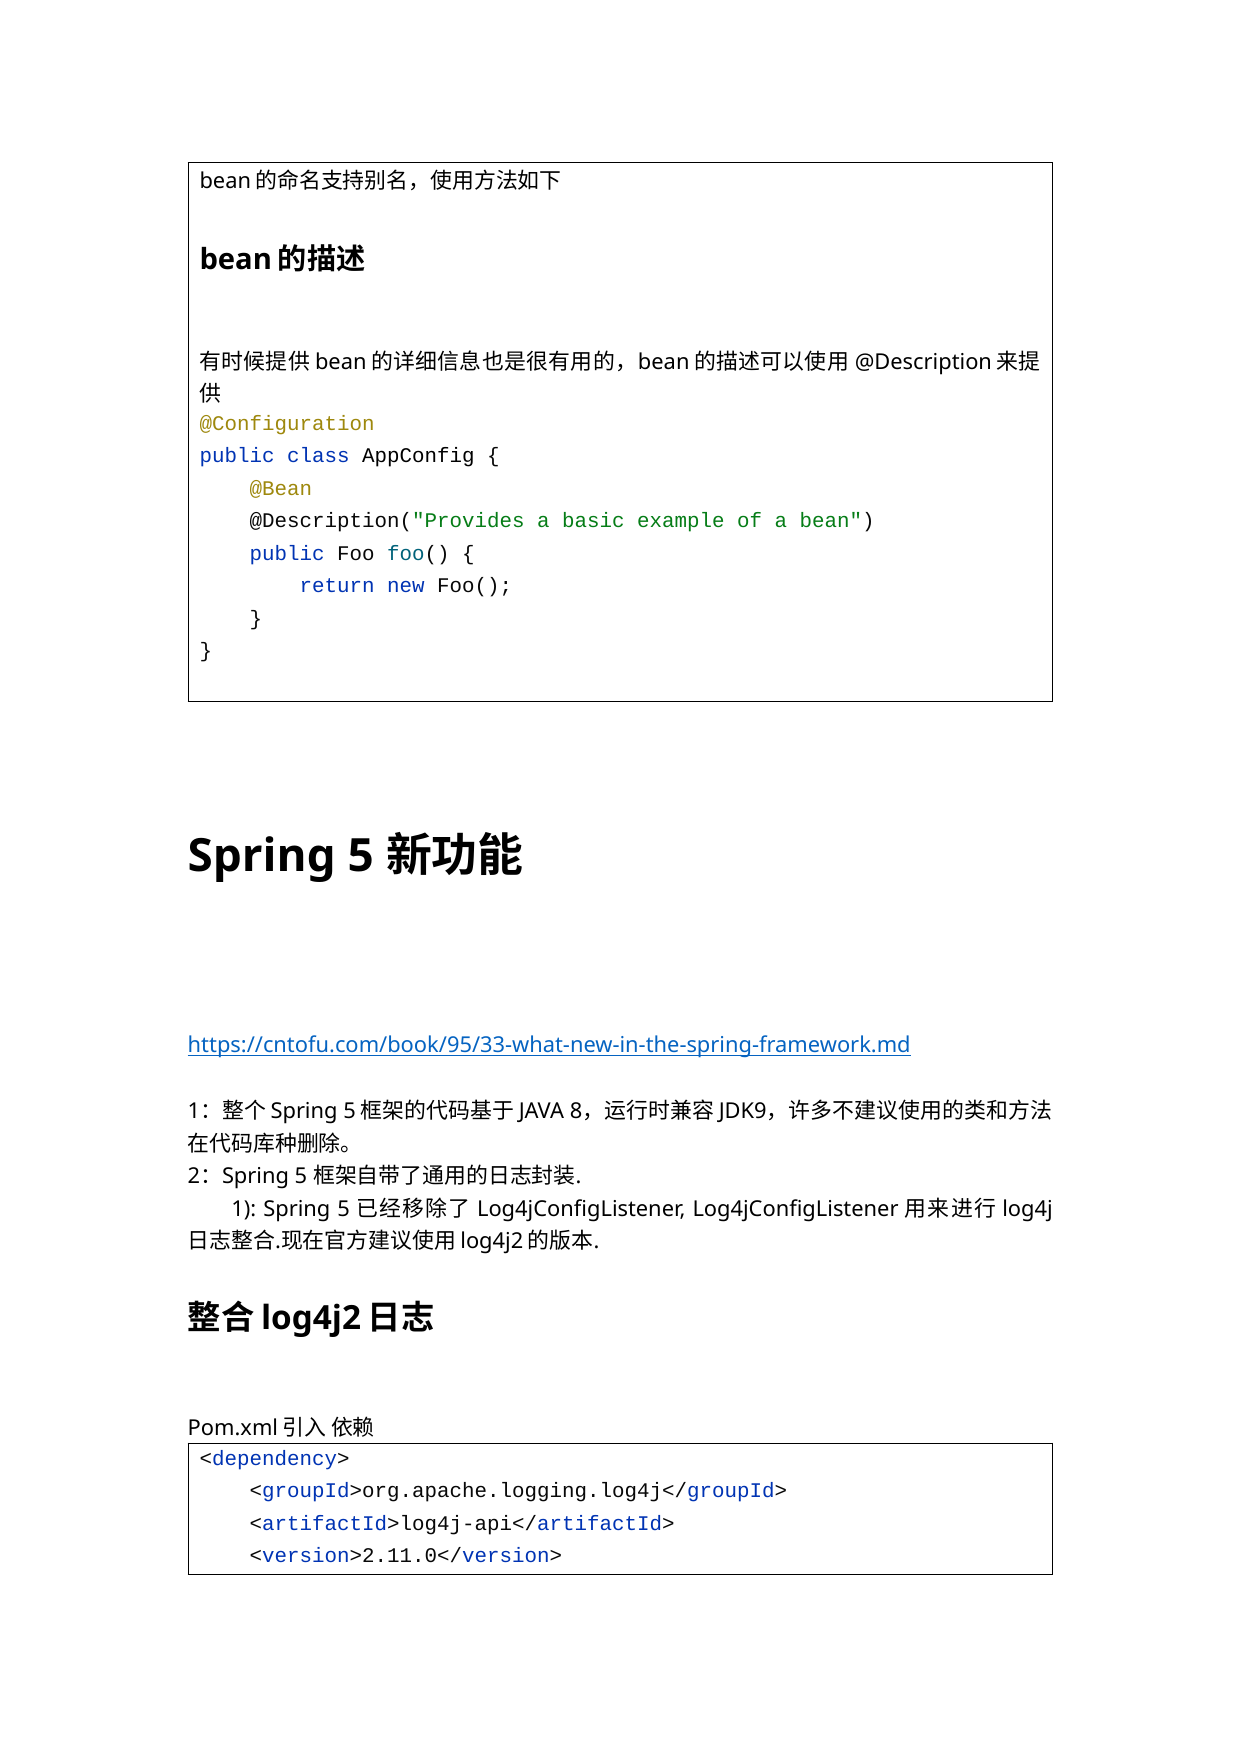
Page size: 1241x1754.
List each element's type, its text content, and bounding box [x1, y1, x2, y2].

text https://cntofu.com/book/95/33-what-new-in-the-spring-framework.md [187, 1028, 1053, 1061]
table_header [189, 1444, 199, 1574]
subtitle Spring 5 新功能 [187, 802, 1053, 900]
text 2：Spring 5 框架自带了通用的日志封装. [187, 1158, 1053, 1191]
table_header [189, 163, 1052, 701]
text 1：整个Spring 5框架的代码基于JAVA 8，运行时兼容JDK9，许多不建议使用的类和方法在代码库种删除。 [187, 1093, 1053, 1158]
text 1): Spring 5已经移除了Log4jConfigListener, Log4jConfigListener用来进行log4j日志整合.现在官方建议使用log4j2的版本. [187, 1191, 1053, 1256]
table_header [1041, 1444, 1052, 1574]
subtitle 整合log4j2日志 [187, 1283, 1053, 1348]
text Pom.xml引入 依赖 [187, 1410, 1053, 1443]
